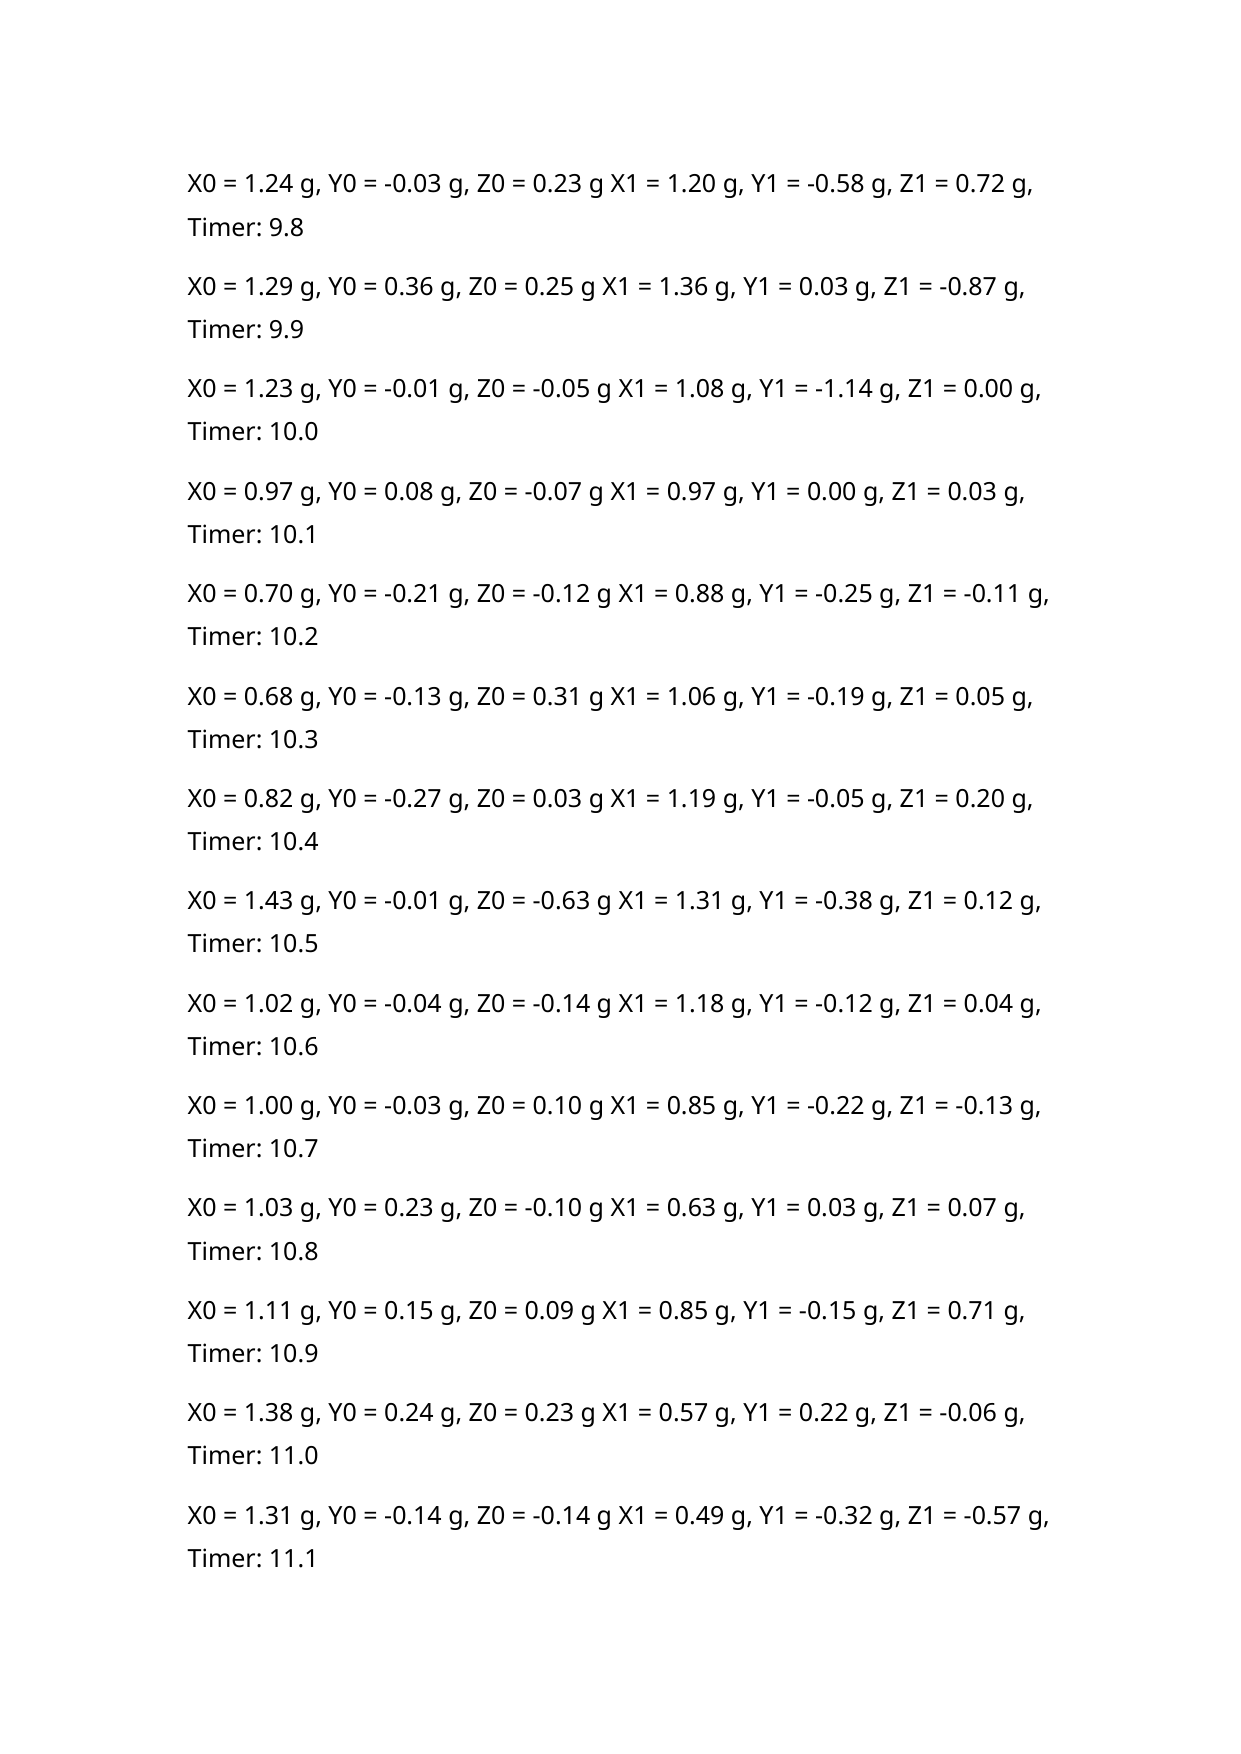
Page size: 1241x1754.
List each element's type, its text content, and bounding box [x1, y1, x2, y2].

text X0 = 1.29 g, Y0 = 0.36 g, Z0 = 0.25 g X1 = 1.36 g, Y1 = 0.03 g, Z1 = -0.87 g, Timer: 9.9 [187, 267, 1053, 347]
text X0 = 1.03 g, Y0 = 0.23 g, Z0 = -0.10 g X1 = 0.63 g, Y1 = 0.03 g, Z1 = 0.07 g, Timer: 10.8 [187, 1188, 1053, 1269]
text X0 = 0.70 g, Y0 = -0.21 g, Z0 = -0.12 g X1 = 0.88 g, Y1 = -0.25 g, Z1 = -0.11 g, Timer: 10.2 [187, 574, 1053, 655]
text X0 = 0.97 g, Y0 = 0.08 g, Z0 = -0.07 g X1 = 0.97 g, Y1 = 0.00 g, Z1 = 0.03 g, Timer: 10.1 [187, 472, 1053, 552]
text X0 = 1.24 g, Y0 = -0.03 g, Z0 = 0.23 g X1 = 1.20 g, Y1 = -0.58 g, Z1 = 0.72 g, Timer: 9.8 [187, 164, 1053, 245]
text X0 = 1.31 g, Y0 = -0.14 g, Z0 = -0.14 g X1 = 0.49 g, Y1 = -0.32 g, Z1 = -0.57 g, Timer: 11.1 [187, 1496, 1053, 1576]
text X0 = 1.38 g, Y0 = 0.24 g, Z0 = 0.23 g X1 = 0.57 g, Y1 = 0.22 g, Z1 = -0.06 g, Timer: 11.0 [187, 1393, 1053, 1474]
text X0 = 1.11 g, Y0 = 0.15 g, Z0 = 0.09 g X1 = 0.85 g, Y1 = -0.15 g, Z1 = 0.71 g, Timer: 10.9 [187, 1291, 1053, 1371]
text X0 = 1.00 g, Y0 = -0.03 g, Z0 = 0.10 g X1 = 0.85 g, Y1 = -0.22 g, Z1 = -0.13 g, Timer: 10.7 [187, 1086, 1053, 1167]
text X0 = 1.02 g, Y0 = -0.04 g, Z0 = -0.14 g X1 = 1.18 g, Y1 = -0.12 g, Z1 = 0.04 g, Timer: 10.6 [187, 984, 1053, 1064]
text X0 = 0.68 g, Y0 = -0.13 g, Z0 = 0.31 g X1 = 1.06 g, Y1 = -0.19 g, Z1 = 0.05 g, Timer: 10.3 [187, 676, 1053, 757]
text X0 = 0.82 g, Y0 = -0.27 g, Z0 = 0.03 g X1 = 1.19 g, Y1 = -0.05 g, Z1 = 0.20 g, Timer: 10.4 [187, 779, 1053, 859]
text X0 = 1.23 g, Y0 = -0.01 g, Z0 = -0.05 g X1 = 1.08 g, Y1 = -1.14 g, Z1 = 0.00 g, Timer: 10.0 [187, 369, 1053, 450]
text X0 = 1.43 g, Y0 = -0.01 g, Z0 = -0.63 g X1 = 1.31 g, Y1 = -0.38 g, Z1 = 0.12 g, Timer: 10.5 [187, 881, 1053, 962]
